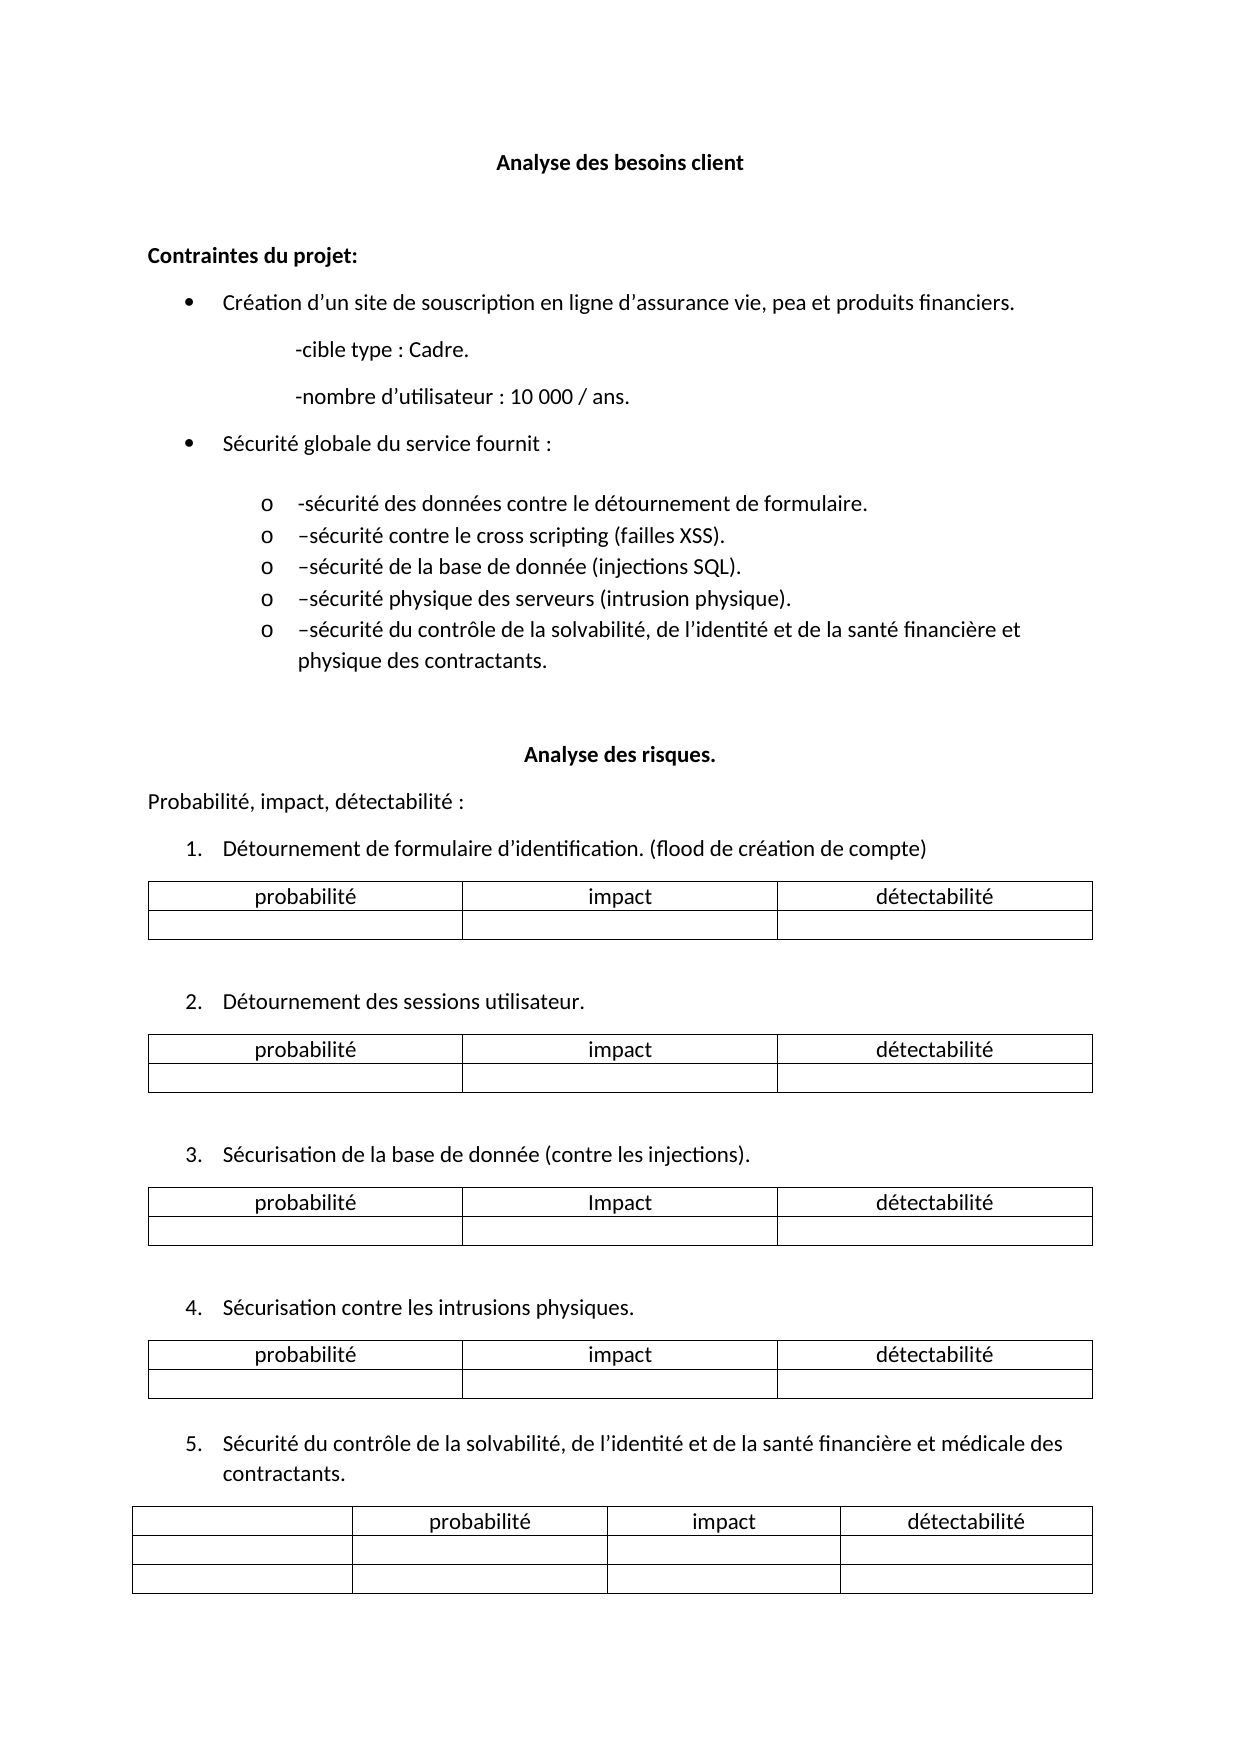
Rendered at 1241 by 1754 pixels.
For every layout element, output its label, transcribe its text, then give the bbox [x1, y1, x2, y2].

list -sécurité des données contre le détournement de formulaire. [260, 489, 1093, 518]
table_cell [778, 1217, 1092, 1245]
table_header probabilité [149, 1188, 462, 1216]
table_header [133, 1507, 352, 1535]
table_header probabilité [149, 882, 462, 910]
table_header impact [608, 1507, 840, 1535]
table_cell [778, 911, 1092, 939]
table_header détectabilité [841, 1507, 1092, 1535]
table_header probabilité [149, 1341, 462, 1369]
table_header Impact [463, 1188, 777, 1216]
table_cell [841, 1565, 1092, 1593]
table_header impact [463, 882, 777, 910]
text -cible type : Cadre. [295, 335, 1093, 363]
text -nombre d’utilisateur : 10 000 / ans. [295, 382, 1093, 410]
table_cell [149, 911, 462, 939]
table_header détectabilité [778, 1188, 1092, 1216]
list Sécurisation contre les intrusions physiques. [185, 1293, 1093, 1321]
table_cell [778, 1370, 1092, 1398]
table_cell [133, 1565, 352, 1593]
table_header détectabilité [778, 1035, 1092, 1063]
table_cell [608, 1536, 840, 1564]
table_header probabilité [149, 1035, 462, 1063]
list Sécurisation de la base de donnée (contre les injections). [185, 1140, 1093, 1168]
table_cell [463, 1217, 777, 1245]
table_cell [149, 1370, 462, 1398]
table_cell [841, 1536, 1092, 1564]
table_cell [353, 1536, 607, 1564]
list –sécurité contre le cross scripting (failles XSS). [260, 521, 1093, 550]
text Contraintes du projet: [148, 241, 1093, 269]
table_cell [133, 1536, 352, 1564]
list –sécurité du contrôle de la solvabilité, de l’identité et de la santé financière et physique des contractants. [260, 615, 1093, 674]
list Sécurité du contrôle de la solvabilité, de l’identité et de la santé financière et médicale des contractants. [185, 1429, 1093, 1487]
text Analyse des besoins client [148, 148, 1093, 176]
list Détournement des sessions utilisateur. [185, 987, 1093, 1015]
list Création d’un site de souscription en ligne d’assurance vie, pea et produits financiers. [185, 288, 1093, 316]
table_cell [463, 1370, 777, 1398]
table_header probabilité [353, 1507, 607, 1535]
table_header impact [463, 1035, 777, 1063]
text Probabilité, impact, détectabilité : [148, 787, 1093, 815]
table_cell [463, 1064, 777, 1092]
text Analyse des risques. [148, 740, 1093, 768]
table_cell [463, 911, 777, 939]
table_cell [778, 1064, 1092, 1092]
table_header détectabilité [778, 1341, 1092, 1369]
list –sécurité physique des serveurs (intrusion physique). [260, 584, 1093, 613]
table_cell [353, 1565, 607, 1593]
table_cell [149, 1064, 462, 1092]
table_cell [149, 1217, 462, 1245]
list –sécurité de la base de donnée (injections SQL). [260, 552, 1093, 581]
table_header impact [463, 1341, 777, 1369]
table_cell [608, 1565, 840, 1593]
table_header détectabilité [778, 882, 1092, 910]
list Sécurité globale du service fournit : [185, 429, 1093, 457]
list Détournement de formulaire d’identification. (flood de création de compte) [185, 834, 1093, 862]
